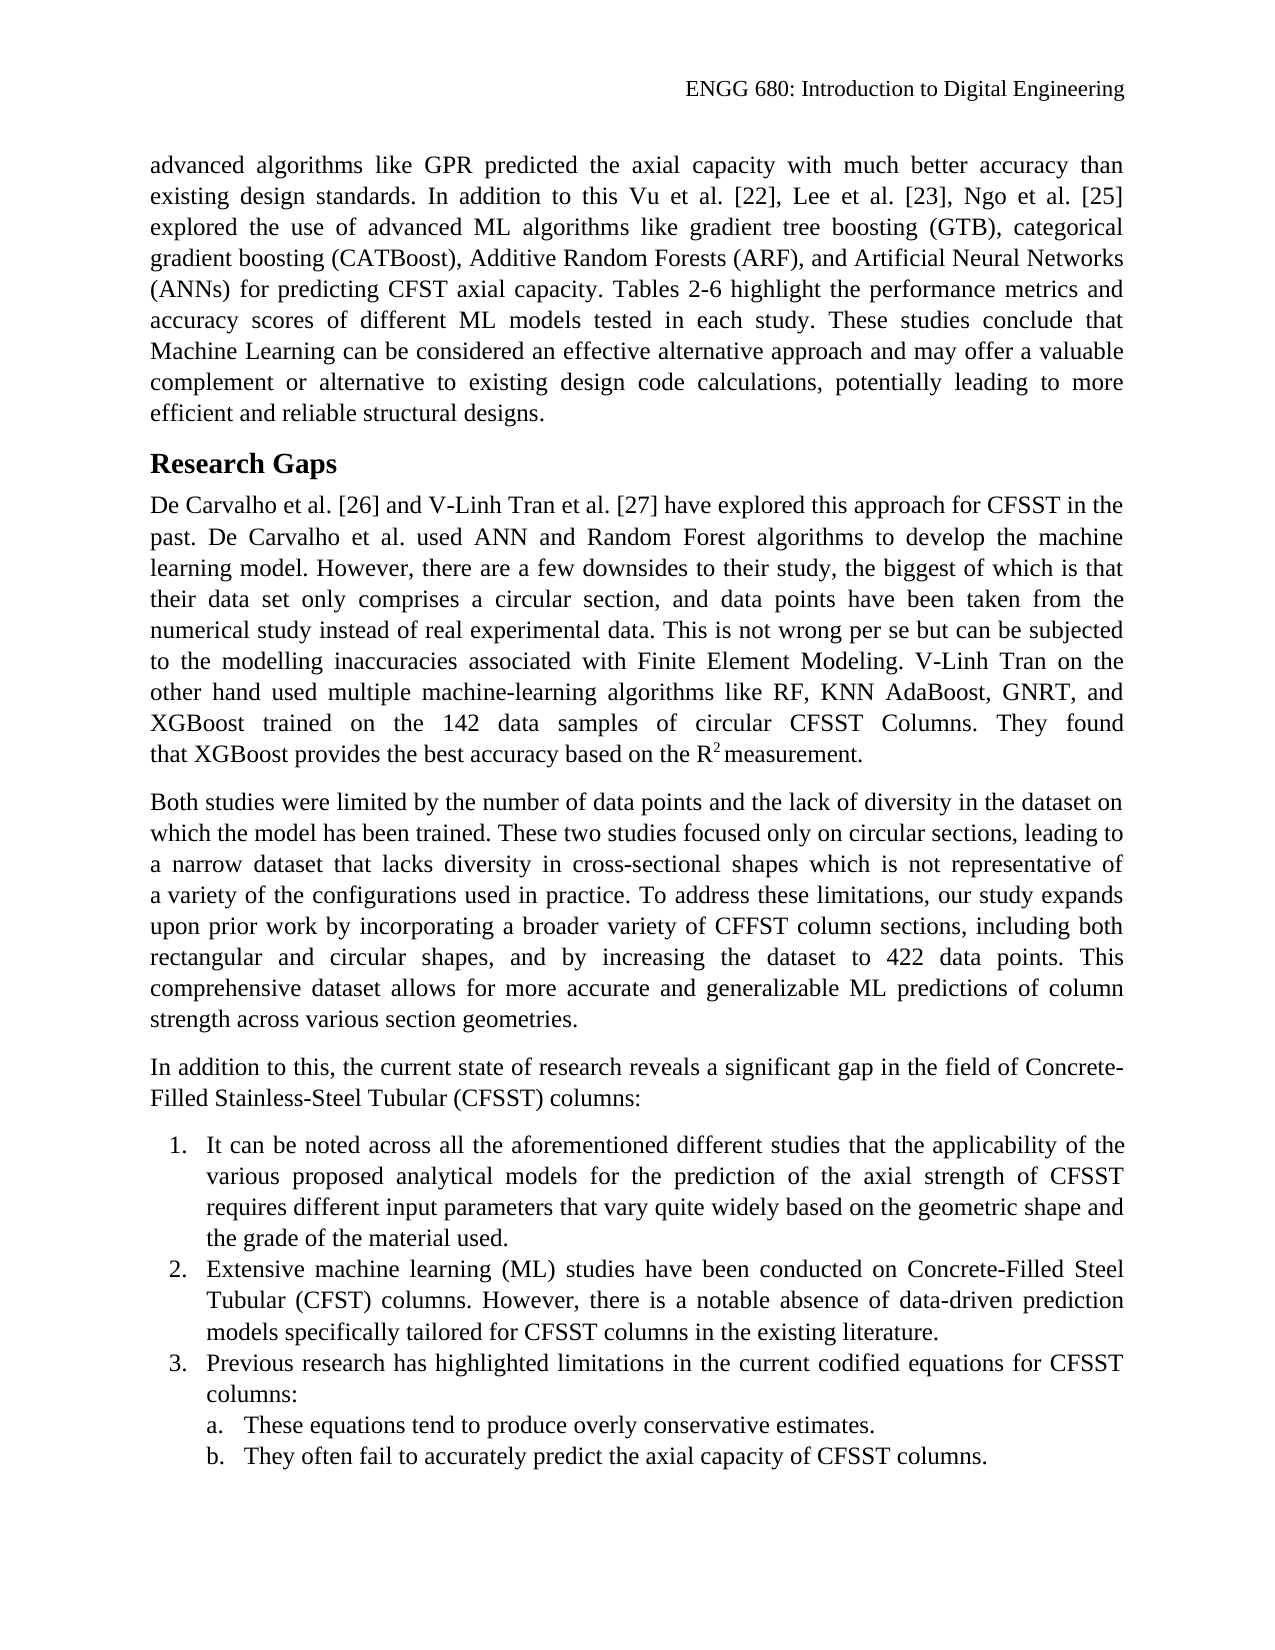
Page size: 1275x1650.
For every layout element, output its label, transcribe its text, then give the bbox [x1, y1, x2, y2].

subtitle Research Gaps [150, 446, 1125, 479]
text In addition to this, the current state of research reveals a significant gap in the field of Concrete-Filled Stainless-Steel Tubular (CFSST) columns: [150, 1052, 1125, 1111]
list Extensive machine learning (ML) studies have been conducted on Concrete-Filled Steel Tubular (CFST) columns. However, there is a notable absence of data-driven prediction models specifically tailored for CFSST columns in the existing literature. [169, 1254, 1125, 1345]
text Both studies were limited by the number of data points and the lack of diversity in the dataset on which the model has been trained. These two studies focused only on circular sections, leading to a narrow dataset that lacks diversity in cross-sectional shapes which is not representative of a variety of the configurations used in practice. To address these limitations, our study expands upon prior work by incorporating a broader variety of CFFST column sections, including both rectangular and circular shapes, and by increasing the dataset to 422 data points. This comprehensive dataset allows for more accurate and generalizable ML predictions of column strength across various section geometries. [150, 787, 1125, 1033]
list These equations tend to produce overly conservative estimates. [206, 1410, 1125, 1438]
list Previous research has highlighted limitations in the current codified equations for CFSST columns: [169, 1348, 1125, 1407]
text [150, 150, 1125, 427]
list It can be noted across all the aforementioned different studies that the applicability of the various proposed analytical models for the prediction of the axial strength of CFSST requires different input parameters that vary quite widely based on the geometric shape and the grade of the material used. [169, 1130, 1125, 1252]
list They often fail to accurately predict the axial capacity of CFSST columns. [206, 1441, 1125, 1469]
text De Carvalho et al. [26] and V-Linh Tran et al. [27] have explored this approach for CFSST in the past. De Carvalho et al. used ANN and Random Forest algorithms to develop the machine learning model. However, there are a few downsides to their study, the biggest of which is that their data set only comprises a circular section, and data points have been taken from the numerical study instead of real experimental data. This is not wrong per se but can be subjected to the modelling inaccuracies associated with Finite Element Modeling. V-Linh Tran on the other hand used multiple machine-learning algorithms like RF, KNN AdaBoost, GNRT, and XGBoost trained on the 142 data samples of circular CFSST Columns. They found that XGBoost provides the best accuracy based on the R2 measurement. [150, 491, 1125, 768]
